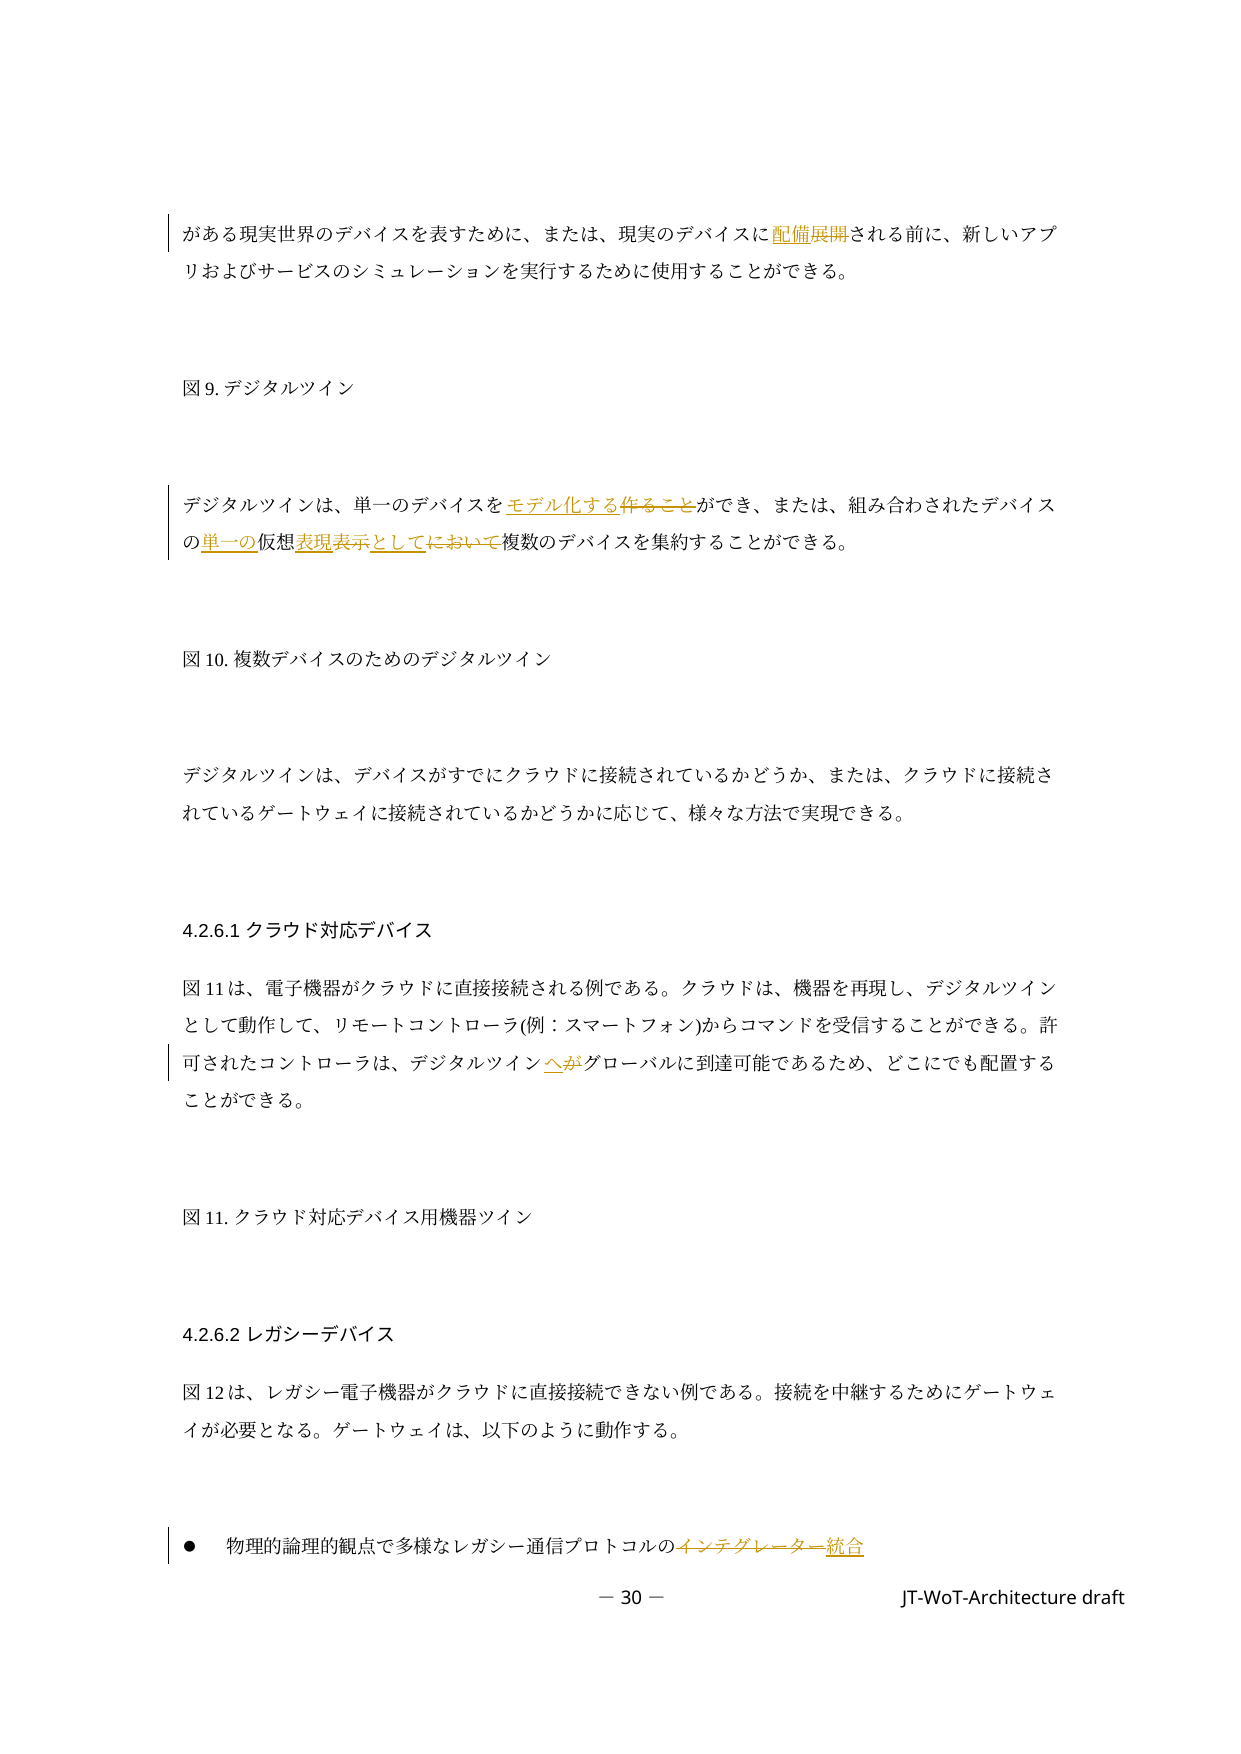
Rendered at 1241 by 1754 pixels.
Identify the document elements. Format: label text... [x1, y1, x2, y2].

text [182, 214, 1058, 289]
subtitle 4.2.6.2 レガシーデバイス [182, 1314, 1058, 1352]
text デジタルツインは、単一のデバイスをができ、または、組み合わされたデバイスの仮想複数のデバイスを集約することができる。 [182, 485, 1058, 560]
text デジタルツインは、デバイスがすでにクラウドに接続されているかどうか、または、クラウドに接続されているゲートウェイに接続されているかどうかに応じて、様々な方法で実現できる。 [182, 756, 1058, 831]
text 図9. デジタルツイン [182, 369, 1058, 406]
text 図11は、電子機器がクラウドに直接接続される例である。クラウドは、機器を再現し、デジタルツインとして動作して、リモートコントローラ(例：スマートフォン)からコマンドを受信することができる。許可されたコントローラは、デジタルツイングローバルに到達可能であるため、どこにでも配置することができる。 [182, 969, 1058, 1119]
subtitle 4.2.6.1 クラウド対応デバイス [182, 910, 1058, 948]
text 図10. 複数デバイスのためのデジタルツイン [182, 639, 1058, 677]
text 図12は、レガシー電子機器がクラウドに直接接続できない例である。接続を中継するためにゲートウェイが必要となる。ゲートウェイは、以下のように動作する。 [182, 1373, 1058, 1448]
text 図11. クラウド対応デバイス用機器ツイン [182, 1198, 1058, 1235]
list 物理的論理的観点で多様なレガシー通信プロトコルの [182, 1527, 1058, 1564]
